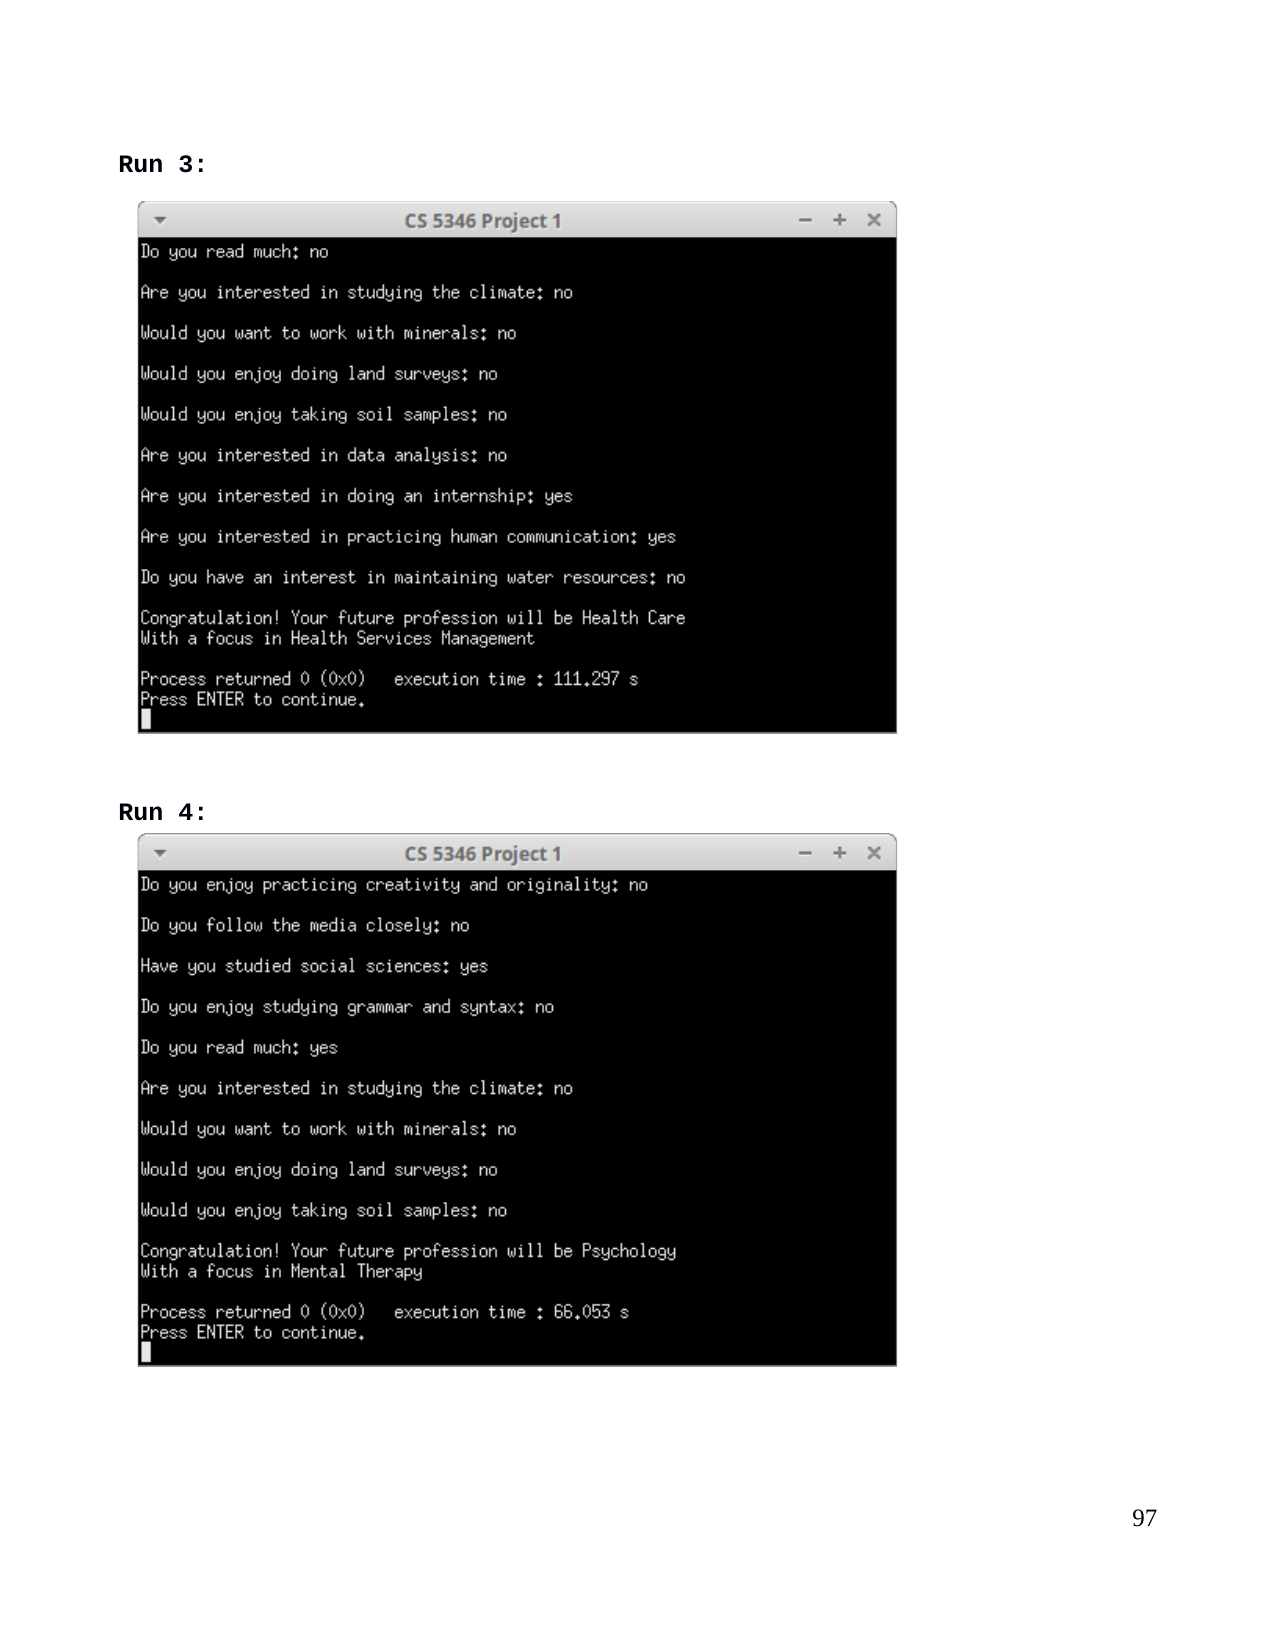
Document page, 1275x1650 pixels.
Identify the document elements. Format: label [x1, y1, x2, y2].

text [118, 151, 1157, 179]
picture [137, 201, 898, 734]
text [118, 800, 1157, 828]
picture [137, 833, 898, 1367]
